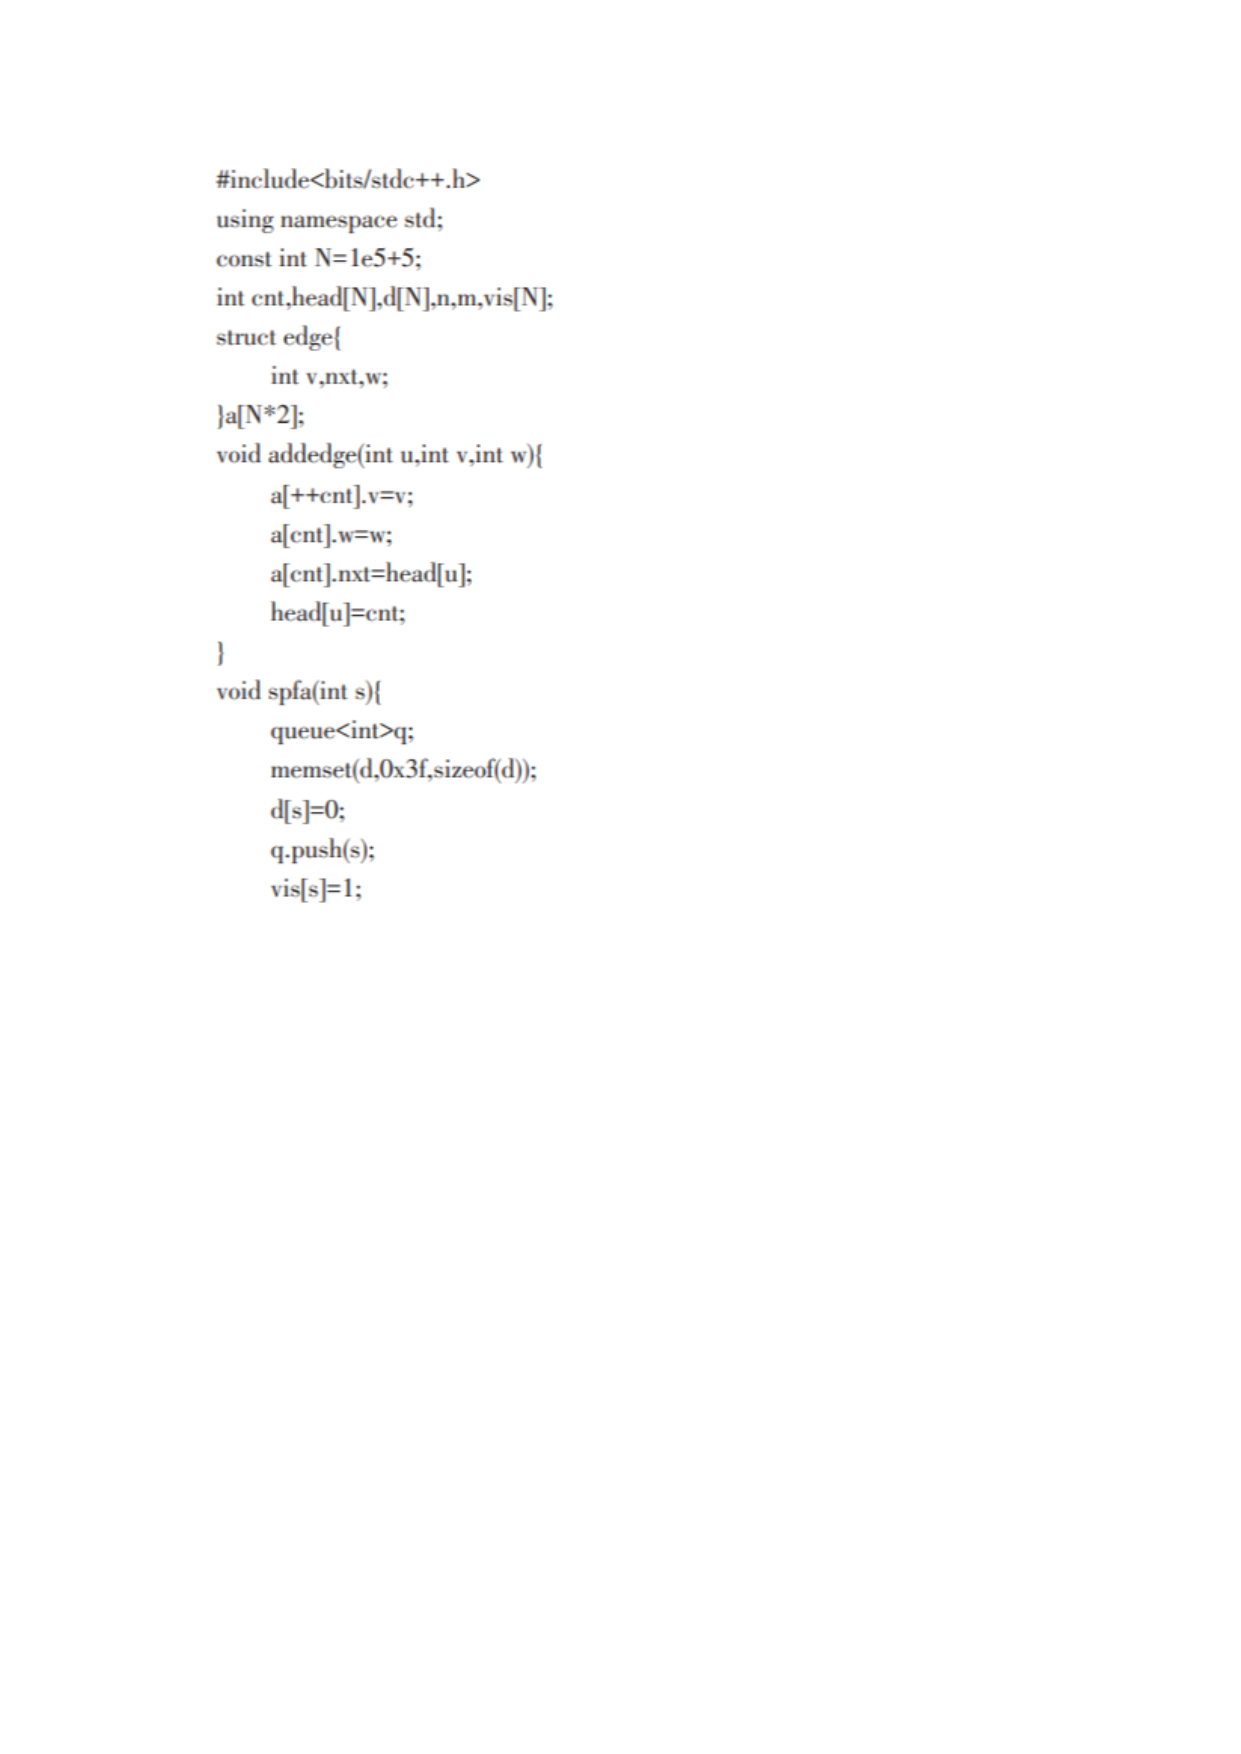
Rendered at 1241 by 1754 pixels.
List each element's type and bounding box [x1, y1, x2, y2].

picture [187, 162, 876, 936]
